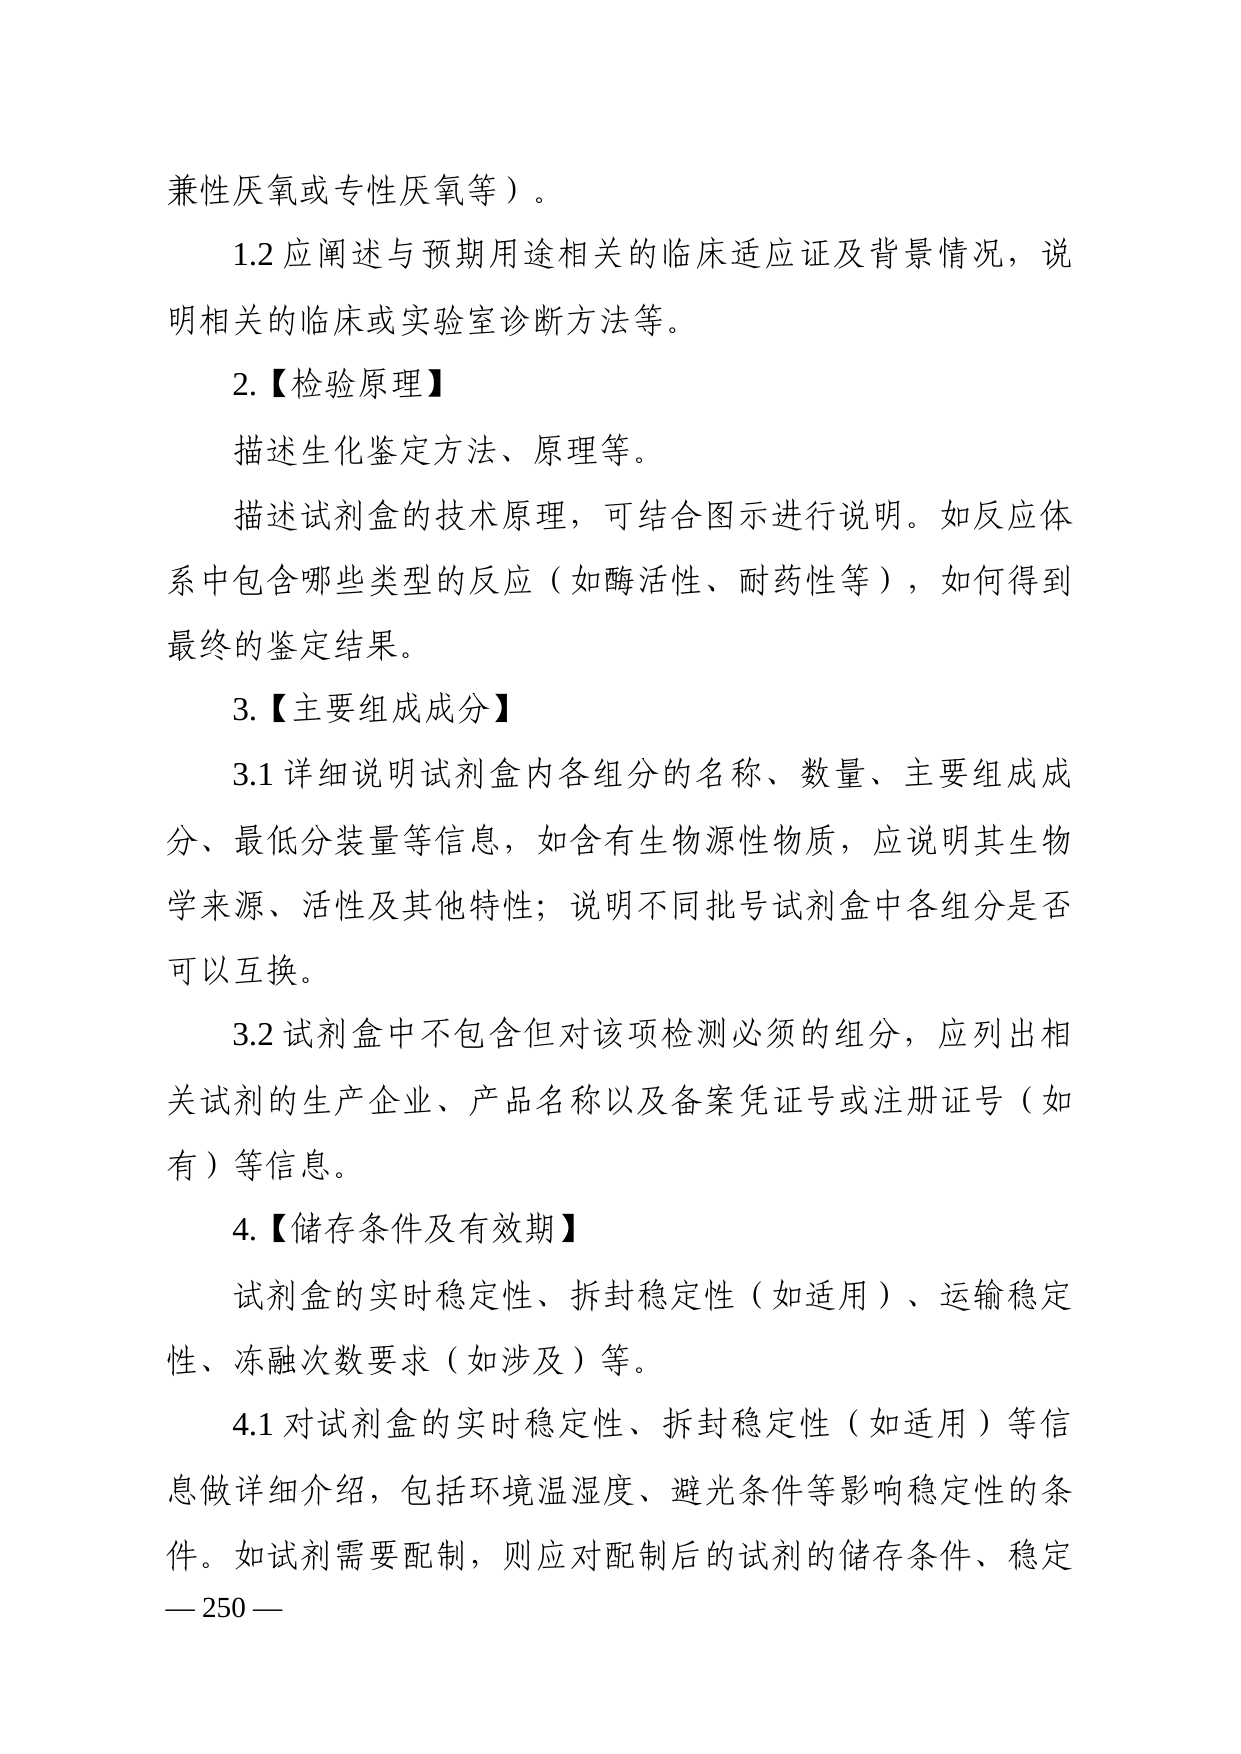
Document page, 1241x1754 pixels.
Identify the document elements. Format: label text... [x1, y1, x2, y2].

text 2.【检验原理】 [165, 350, 1075, 415]
text 3.【主要组成成分】 [165, 675, 1075, 740]
text 描述试剂盒的技术原理，可结合图示进行说明。如反应体系中包含哪些类型的反应（如酶活性、耐药性等），如何得到最终的鉴定结果。 [165, 480, 1075, 675]
text 试剂盒的实时稳定性、拆封稳定性（如适用）、运输稳定性、冻融次数要求（如涉及）等。 [165, 1260, 1075, 1390]
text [165, 1390, 1075, 1585]
text 3.2试剂盒中不包含但对该项检测必须的组分，应列出相关试剂的生产企业、产品名称以及备案凭证号或注册证号（如有）等信息。 [165, 1000, 1075, 1195]
text 描述生化鉴定方法、原理等。 [165, 415, 1075, 480]
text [165, 155, 1075, 220]
text 4.【储存条件及有效期】 [165, 1195, 1075, 1260]
text 3.1详细说明试剂盒内各组分的名称、数量、主要组成成分、最低分装量等信息，如含有生物源性物质，应说明其生物学来源、活性及其他特性；说明不同批号试剂盒中各组分是否可以互换。 [165, 740, 1075, 1000]
text 1.2应阐述与预期用途相关的临床适应证及背景情况，说明相关的临床或实验室诊断方法等。 [165, 220, 1075, 350]
